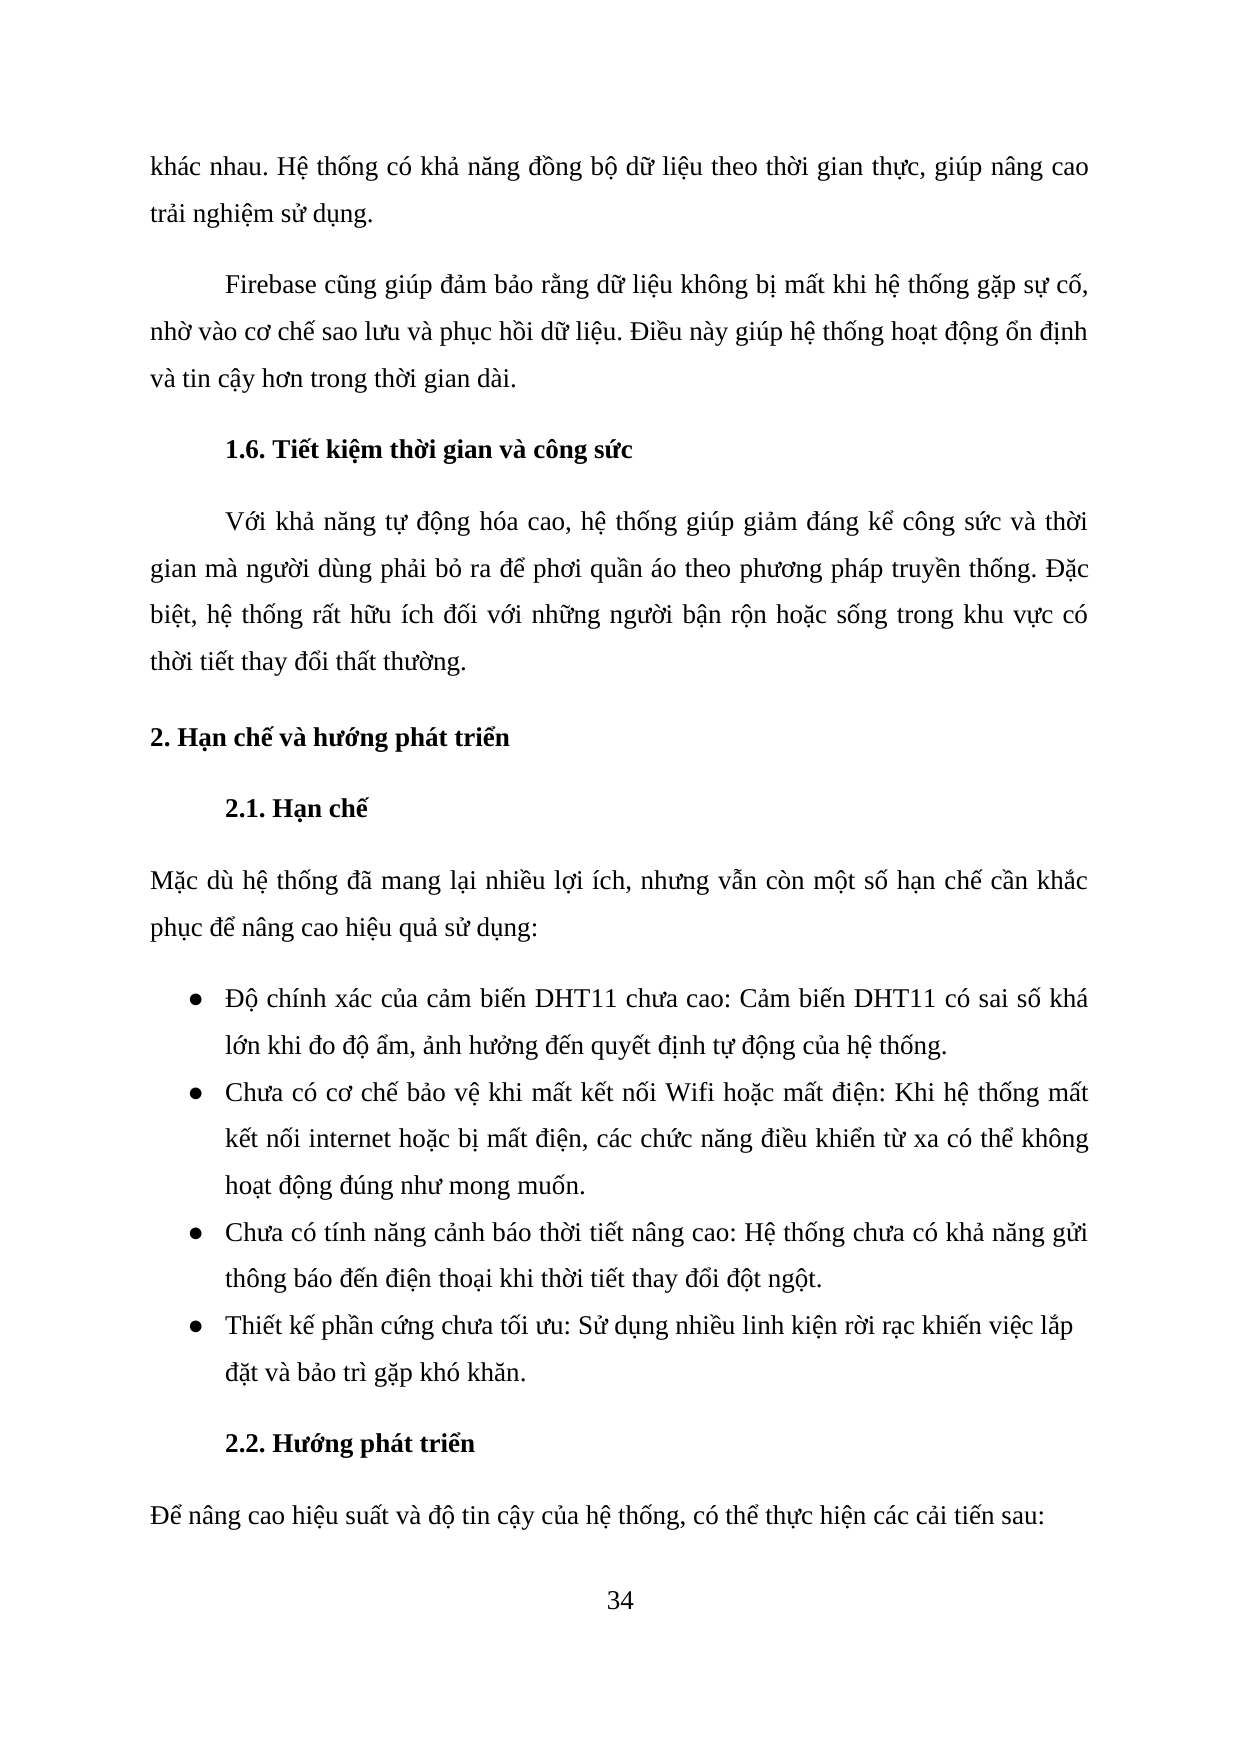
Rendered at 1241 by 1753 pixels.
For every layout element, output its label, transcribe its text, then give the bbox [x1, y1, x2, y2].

subtitle 1.6. Tiết kiệm thời gian và công sức [225, 433, 1090, 464]
list Chưa có cơ chế bảo vệ khi mất kết nối Wifi hoặc mất điện: Khi hệ thống mất kết nối internet hoặc bị mất điện, các chức năng điều khiển từ xa có thể không hoạt động đúng như mong muốn. [187, 1076, 1090, 1200]
subtitle 2.1. Hạn chế [225, 792, 1090, 824]
subtitle 2.2. Hướng phát triển [225, 1427, 1090, 1459]
list Độ chính xác của cảm biến DHT11 chưa cao: Cảm biến DHT11 có sai số khá lớn khi đo độ ẩm, ảnh hưởng đến quyết định tự động của hệ thống. [187, 982, 1090, 1060]
text Firebase cũng giúp đảm bảo rằng dữ liệu không bị mất khi hệ thống gặp sự cố, nhờ vào cơ chế sao lưu và phục hồi dữ liệu. Điều này giúp hệ thống hoạt động ổn định và tin cậy hơn trong thời gian dài. [150, 268, 1090, 393]
list Thiết kế phần cứng chưa tối ưu: Sử dụng nhiều linh kiện rời rạc khiến việc lắp đặt và bảo trì gặp khó khăn. [187, 1309, 1090, 1387]
subtitle 2. Hạn chế và hướng phát triển [150, 721, 1090, 752]
text Để nâng cao hiệu suất và độ tin cậy của hệ thống, có thể thực hiện các cải tiến sau: [150, 1499, 1090, 1530]
text Mặc dù hệ thống đã mang lại nhiều lợi ích, nhưng vẫn còn một số hạn chế cần khắc phục để nâng cao hiệu quả sử dụng: [150, 864, 1090, 942]
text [150, 150, 1090, 228]
text Với khả năng tự động hóa cao, hệ thống giúp giảm đáng kể công sức và thời gian mà người dùng phải bỏ ra để phơi quần áo theo phương pháp truyền thống. Đặc biệt, hệ thống rất hữu ích đối với những người bận rộn hoặc sống trong khu vực có thời tiết thay đổi thất thường. [150, 505, 1090, 676]
list Chưa có tính năng cảnh báo thời tiết nâng cao: Hệ thống chưa có khả năng gửi thông báo đến điện thoại khi thời tiết thay đổi đột ngột. [187, 1216, 1090, 1294]
